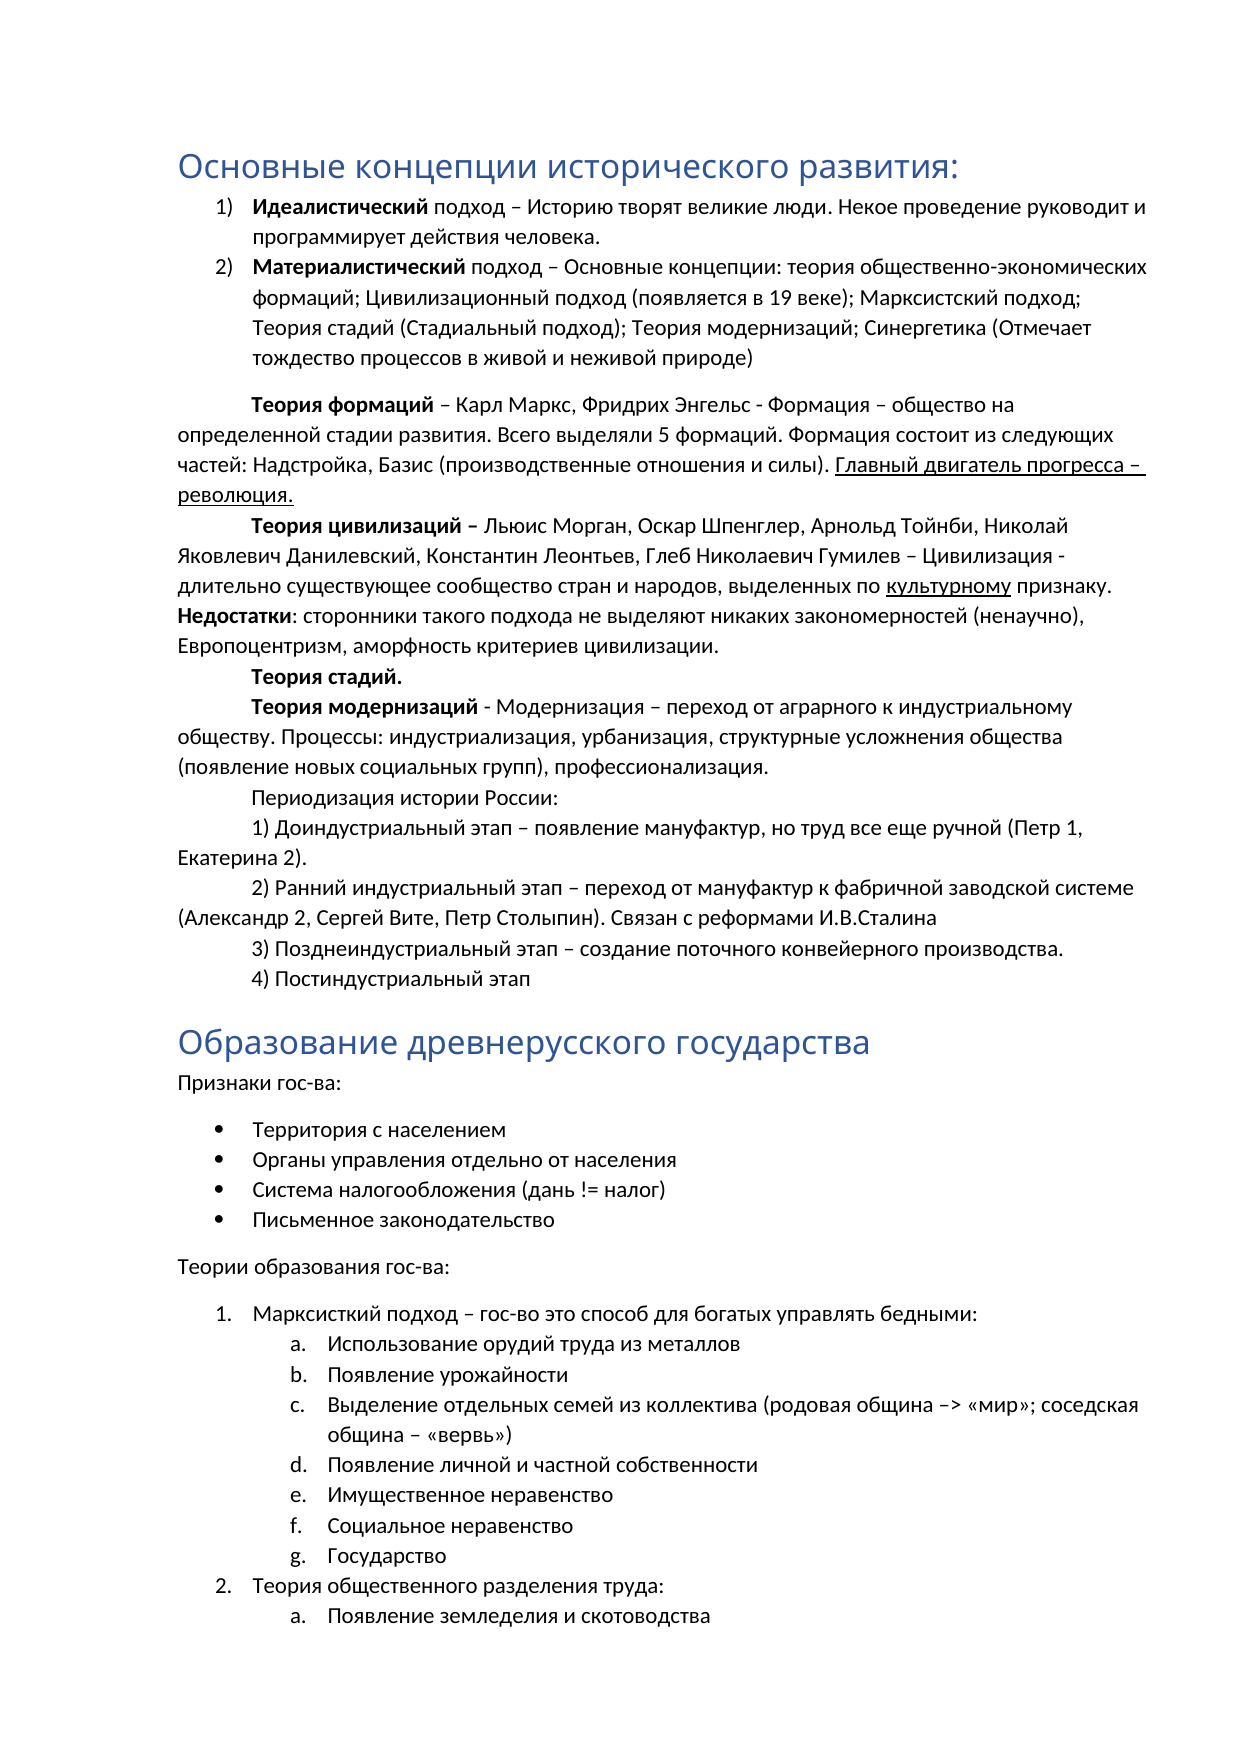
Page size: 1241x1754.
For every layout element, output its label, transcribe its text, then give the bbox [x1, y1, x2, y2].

list Государство [290, 1541, 1152, 1569]
list Имущественное неравенство [290, 1481, 1152, 1509]
list Выделение отдельных семей из коллектива (родовая община –> «мир»; соседская община – «вервь») [290, 1390, 1152, 1448]
list Письменное законодательство [215, 1206, 1152, 1234]
list Появление урожайности [290, 1360, 1152, 1388]
list Социальное неравенство [290, 1511, 1152, 1539]
list Теория общественного разделения труда: [215, 1571, 1152, 1599]
text Периодизация истории России: [177, 783, 1152, 811]
text 4) Постиндустриальный этап [177, 964, 1152, 992]
text 2) Ранний индустриальный этап – переход от мануфактур к фабричной заводской системе (Александр 2, Сергей Вите, Петр Столыпин). Связан с реформами И.В.Сталина [177, 873, 1152, 932]
text Теория стадий. [177, 662, 1152, 690]
list Использование орудий труда из металлов [290, 1329, 1152, 1358]
text Теория модернизаций - Модернизация – переход от аграрного к индустриальному обществу. Процессы: индустриализация, урбанизация, структурные усложнения общества (появление новых социальных групп), профессионализация. [177, 692, 1152, 781]
text 3) Позднеиндустриальный этап – создание поточного конвейерного производства. [177, 934, 1152, 962]
text Признаки гос-ва: [177, 1068, 1152, 1096]
list Территория с населением [215, 1115, 1152, 1143]
text Теория цивилизаций – Льюис Морган, Оскар Шпенглер, Арнольд Тойнби, Николай Яковлевич Данилевский, Константин Леонтьев, Глеб Николаевич Гумилев – Цивилизация - длительно существующее сообщество стран и народов, выделенных по культурному признаку. Недостатки: сторонники такого подхода не выделяют никаких закономерностей (ненаучно), Европоцентризм, аморфность критериев цивилизации. [177, 511, 1152, 660]
list Марксисткий подход – гос-во это способ для богатых управлять бедными: [215, 1299, 1152, 1327]
list Органы управления отдельно от населения [215, 1145, 1152, 1173]
text Теория формаций – Карл Маркс, Фридрих Энгельс - Формация – общество на определенной стадии развития. Всего выделяли 5 формаций. Формация состоит из следующих частей: Надстройка, Базис (производственные отношения и силы). Главный двигатель прогресса – революция. [177, 390, 1152, 509]
text 1) Доиндустриальный этап – появление мануфактур, но труд все еще ручной (Петр 1, Екатерина 2). [177, 813, 1152, 871]
list Появление личной и частной собственности [290, 1450, 1152, 1478]
subtitle Основные концепции исторического развития: [177, 143, 1152, 188]
text Теории образования гос-ва: [177, 1252, 1152, 1281]
list Материалистический подход – Основные концепции: теория общественно-экономических формаций; Цивилизационный подход (появляется в 19 веке); Марксистский подход; Теория стадий (Стадиальный подход); Теория модернизаций; Синергетика (Отмечает тождество процессов в живой и неживой природе) [215, 252, 1152, 371]
list Появление земледелия и скотоводства [290, 1601, 1152, 1629]
list Идеалистический подход – Историю творят великие люди. Некое проведение руководит и программирует действия человека. [215, 192, 1152, 250]
list Система налогообложения (дань != налог) [215, 1175, 1152, 1203]
subtitle Образование древнерусского государства [177, 1019, 1152, 1064]
